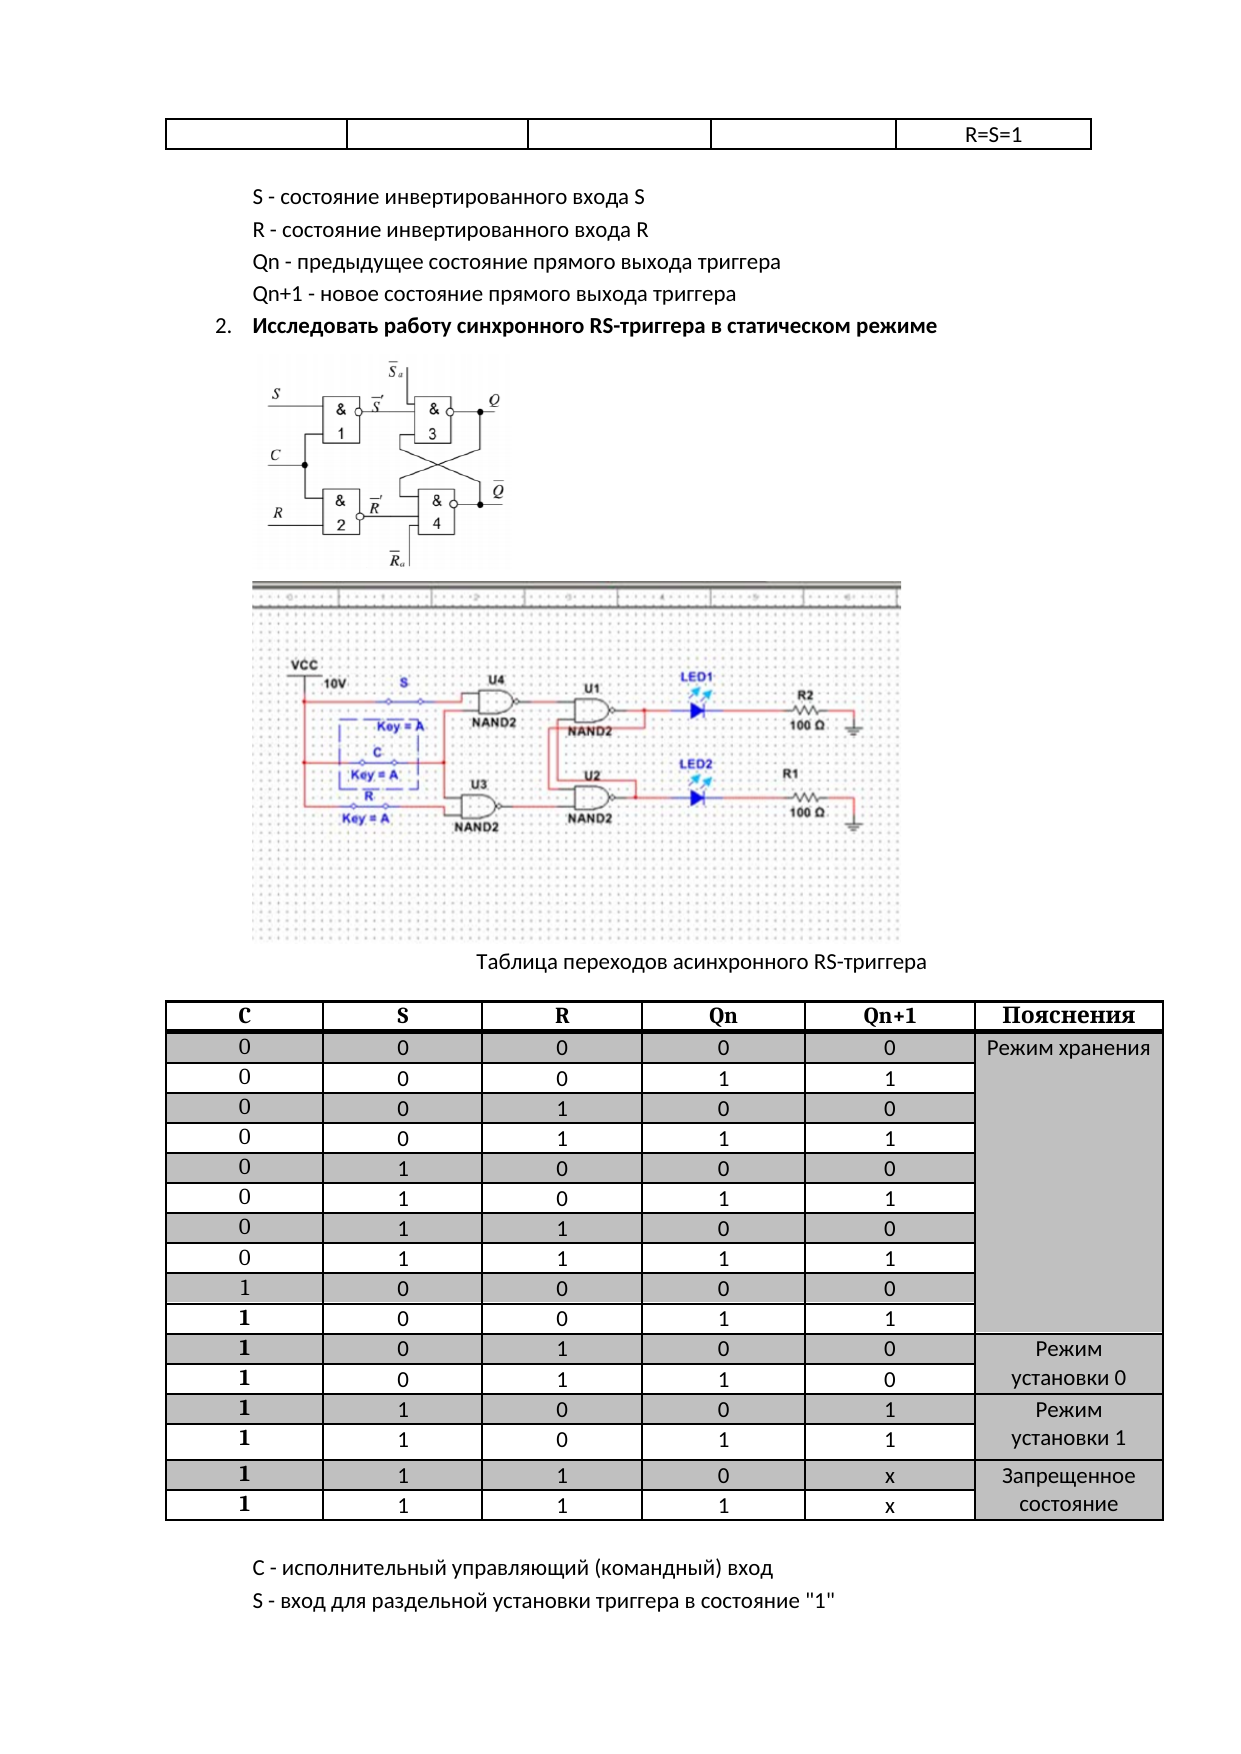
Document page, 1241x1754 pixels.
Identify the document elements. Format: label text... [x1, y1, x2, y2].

table_cell 0 [806, 1154, 974, 1182]
table_cell 1 [167, 1395, 322, 1423]
table_cell 1 [643, 1365, 804, 1393]
table_cell 0 [483, 1064, 641, 1092]
table_cell Режим установки 1 [976, 1395, 1162, 1459]
table_cell Режим хранения [976, 1034, 1162, 1332]
table_cell 0 [643, 1395, 804, 1423]
table_cell 1 [324, 1244, 481, 1272]
table_cell 0 [806, 1214, 974, 1242]
table_cell 1 [483, 1124, 641, 1152]
table_cell 0 [167, 1184, 322, 1212]
table_header Qn [643, 1003, 804, 1029]
table_cell 0 [643, 1034, 804, 1062]
table_header Qn+1 [806, 1003, 974, 1029]
table_cell 0 [167, 1064, 322, 1092]
table_cell 0 [643, 1274, 804, 1302]
table_cell 0 [324, 1305, 481, 1332]
table_cell 1 [806, 1244, 974, 1272]
table_cell 1 [483, 1214, 641, 1242]
picture [252, 581, 902, 944]
table_cell 1 [643, 1124, 804, 1152]
table_cell 0 [643, 1214, 804, 1242]
table_cell 1 [324, 1154, 481, 1182]
table_cell 1 [324, 1425, 481, 1459]
list Qn - предыдущее состояние прямого выхода триггера [252, 247, 1152, 275]
table_cell 1 [483, 1365, 641, 1393]
table_cell 0 [483, 1305, 641, 1332]
table_cell 1 [806, 1064, 974, 1092]
picture [252, 343, 513, 578]
table_cell 0 [806, 1335, 974, 1363]
table_cell 0 [324, 1124, 481, 1152]
table_cell 1 [806, 1395, 974, 1423]
table_cell Запрещенное состояние [976, 1461, 1162, 1519]
table_cell 1 [324, 1395, 481, 1423]
table_cell 1 [483, 1461, 641, 1489]
list С - исполнительный управляющий (командный) вход [252, 1553, 1152, 1582]
table_cell 0 [806, 1034, 974, 1062]
table_cell 1 [643, 1184, 804, 1212]
table_cell х [712, 120, 895, 148]
table_cell 1 [167, 1491, 322, 1519]
table_cell 1 [167, 1365, 322, 1393]
list Таблица переходов асинхронного RS-триггера [252, 947, 1152, 975]
table_cell 1 [324, 1184, 481, 1212]
table_cell 1 [806, 1184, 974, 1212]
table_cell 0 [483, 1425, 641, 1459]
table_cell 0 [806, 1094, 974, 1122]
table_cell х [806, 1491, 974, 1519]
table_header R [483, 1003, 641, 1029]
table_cell 1 [643, 1305, 804, 1332]
table_cell 1 [324, 1214, 481, 1242]
table_cell 1 [324, 1461, 481, 1489]
table_header C [167, 1003, 322, 1029]
table_cell 1 [167, 1461, 322, 1489]
table_cell 0 [324, 1034, 481, 1062]
table_cell 0 [483, 1395, 641, 1423]
table_cell 0 [483, 1184, 641, 1212]
table_cell 1 [167, 1425, 322, 1459]
table_cell 0 [324, 1094, 481, 1122]
table_cell 0 [483, 1034, 641, 1062]
table_cell 0 [324, 1335, 481, 1363]
table_cell 0 [167, 1034, 322, 1062]
table_cell х [806, 1461, 974, 1489]
table_cell 0 [643, 1461, 804, 1489]
list S - вход для раздельной установки триггера в состояние "1" [252, 1586, 1152, 1614]
table_cell 1 [806, 1124, 974, 1152]
table_cell 1 [167, 120, 346, 148]
table_cell 0 [806, 1274, 974, 1302]
table_cell 1 [643, 1491, 804, 1519]
table_cell Режим установки 0 [976, 1335, 1162, 1393]
table_cell 0 [167, 1244, 322, 1272]
table_cell 1 [483, 1094, 641, 1122]
list R - состояние инвертированного входа R [252, 215, 1152, 243]
table_cell 1 [643, 1244, 804, 1272]
table_cell 1 [324, 1491, 481, 1519]
table_cell 0 [324, 1365, 481, 1393]
table_cell 1 [167, 1335, 322, 1363]
table_cell 0 [643, 1154, 804, 1182]
table_cell 1 [643, 1425, 804, 1459]
table_cell 0 [324, 1064, 481, 1092]
table_cell 0 [483, 1274, 641, 1302]
table_cell 1 [483, 1491, 641, 1519]
table_cell 1 [167, 1305, 322, 1332]
table_cell 0 [806, 1365, 974, 1393]
table_cell 1 [167, 1274, 322, 1302]
table_cell 1 [483, 1244, 641, 1272]
table_cell 0 [167, 1094, 322, 1122]
table_cell 0 [483, 1154, 641, 1182]
table_header S [324, 1003, 481, 1029]
list Qn+1 - новое состояние прямого выхода триггера [252, 279, 1152, 307]
table_cell 1 [483, 1335, 641, 1363]
table_cell 0 [167, 1214, 322, 1242]
table_cell 1 [806, 1425, 974, 1459]
table_cell 1 [348, 120, 527, 148]
table_header Пояснения [976, 1003, 1162, 1029]
table_cell 0 [324, 1274, 481, 1302]
table_cell 0 [643, 1335, 804, 1363]
table_cell 1 [529, 120, 710, 148]
table_cell 0 [167, 1124, 322, 1152]
table_cell 1 [806, 1305, 974, 1332]
table_cell 0 [167, 1154, 322, 1182]
list S - состояние инвертированного входа S [252, 182, 1152, 211]
table_cell 1 [643, 1064, 804, 1092]
table_cell 0 [643, 1094, 804, 1122]
